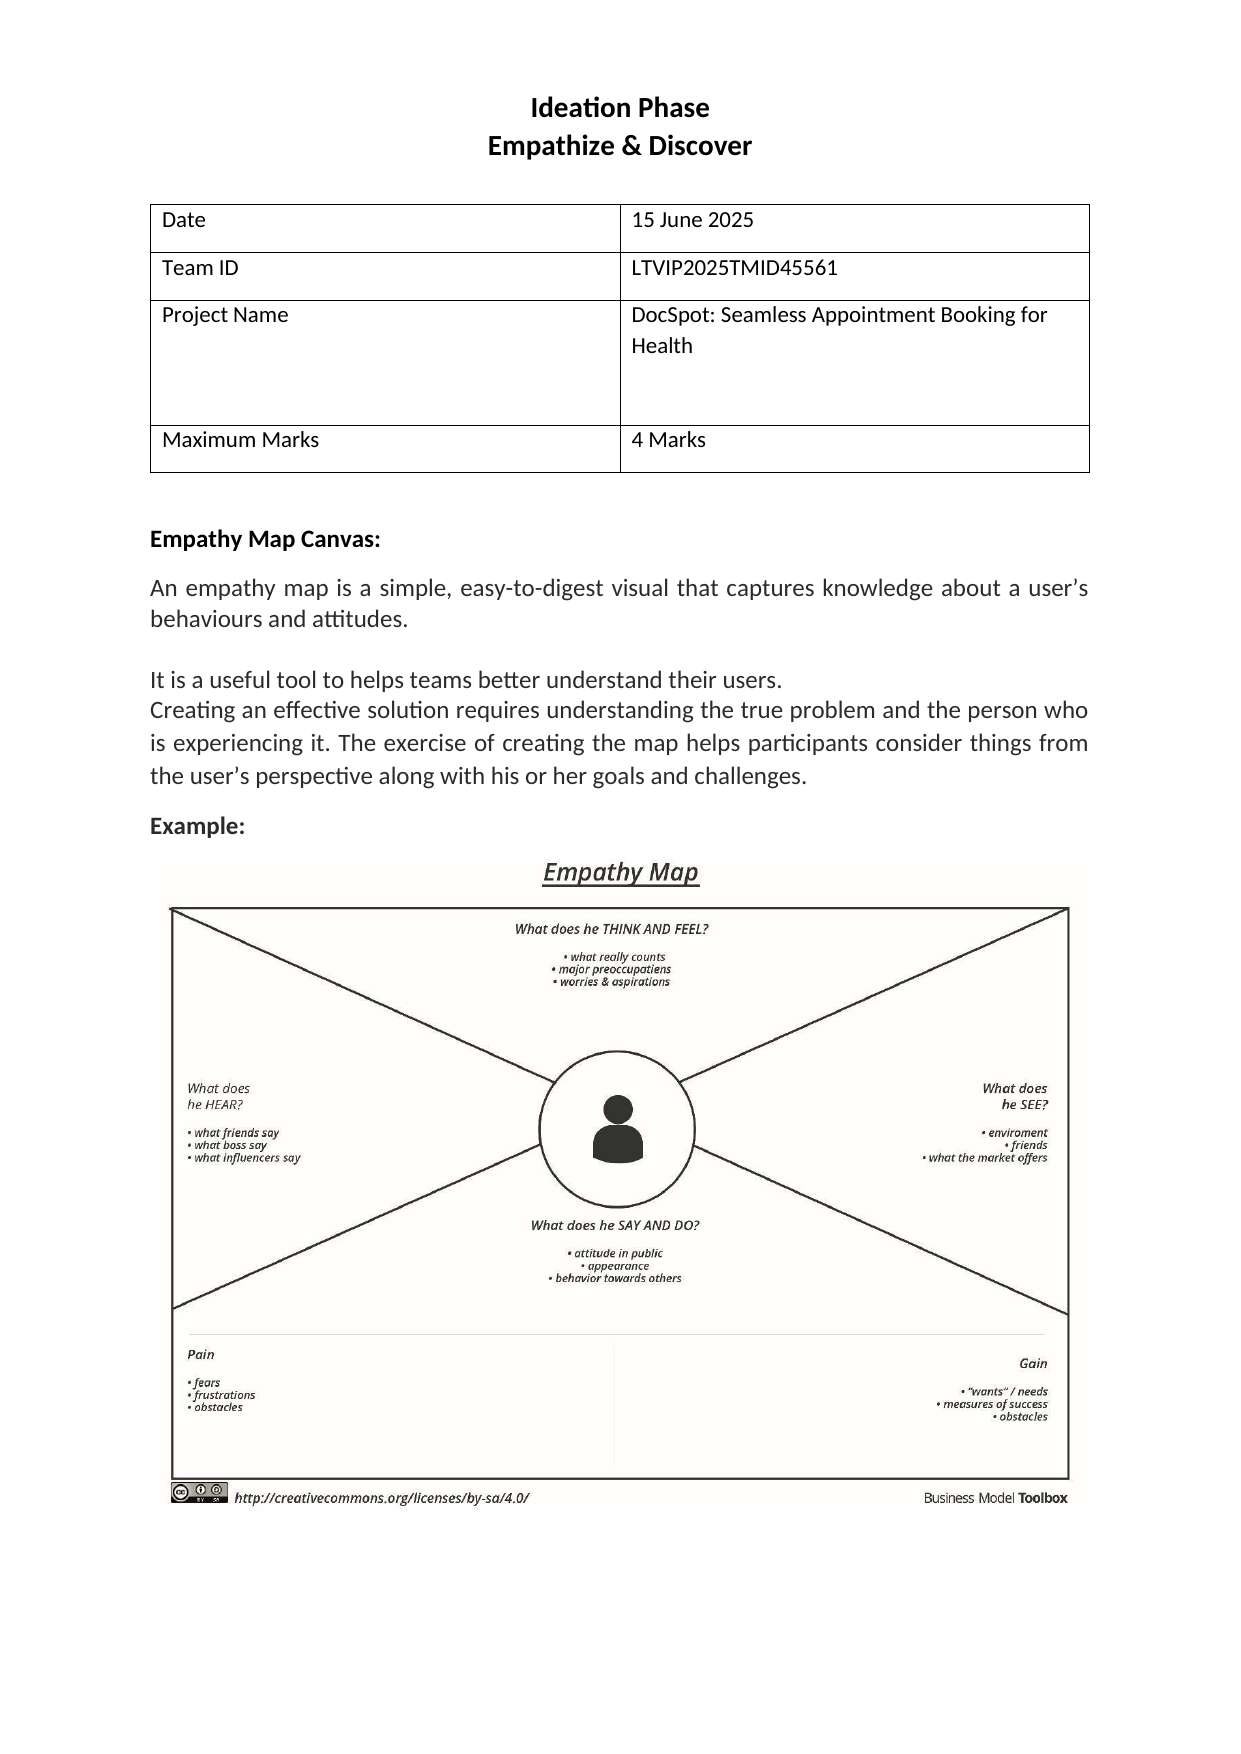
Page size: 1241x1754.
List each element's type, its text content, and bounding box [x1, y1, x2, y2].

text Example: [150, 810, 1090, 841]
table_header 15 June 2025 [621, 205, 1089, 252]
table_header Date [151, 205, 620, 252]
table_cell DocSpot: Seamless Appointment Booking for Health [621, 301, 1089, 424]
picture [150, 859, 1091, 1512]
table_cell Maximum Marks [151, 426, 620, 472]
table_cell 4 Marks [621, 426, 1089, 472]
table_cell Team ID [151, 253, 620, 299]
table_cell LTVIP2025TMID45561 [621, 253, 1089, 299]
text Creating an effective solution requires understanding the true problem and the person who is experiencing it. The exercise of creating the map helps participants consider things from the user’s perspective along with his or her goals and challenges. [150, 694, 1090, 791]
table_cell Project Name [151, 301, 620, 424]
text It is a useful tool to helps teams better understand their users. [150, 664, 1090, 694]
text An empathy map is a simple, easy-to-digest visual that captures knowledge about a user’s behaviours and attitudes. [150, 572, 1090, 633]
text Ideation Phase [150, 89, 1090, 124]
text Empathy Map Canvas: [150, 523, 1090, 553]
text Empathize & Discover [150, 127, 1090, 163]
